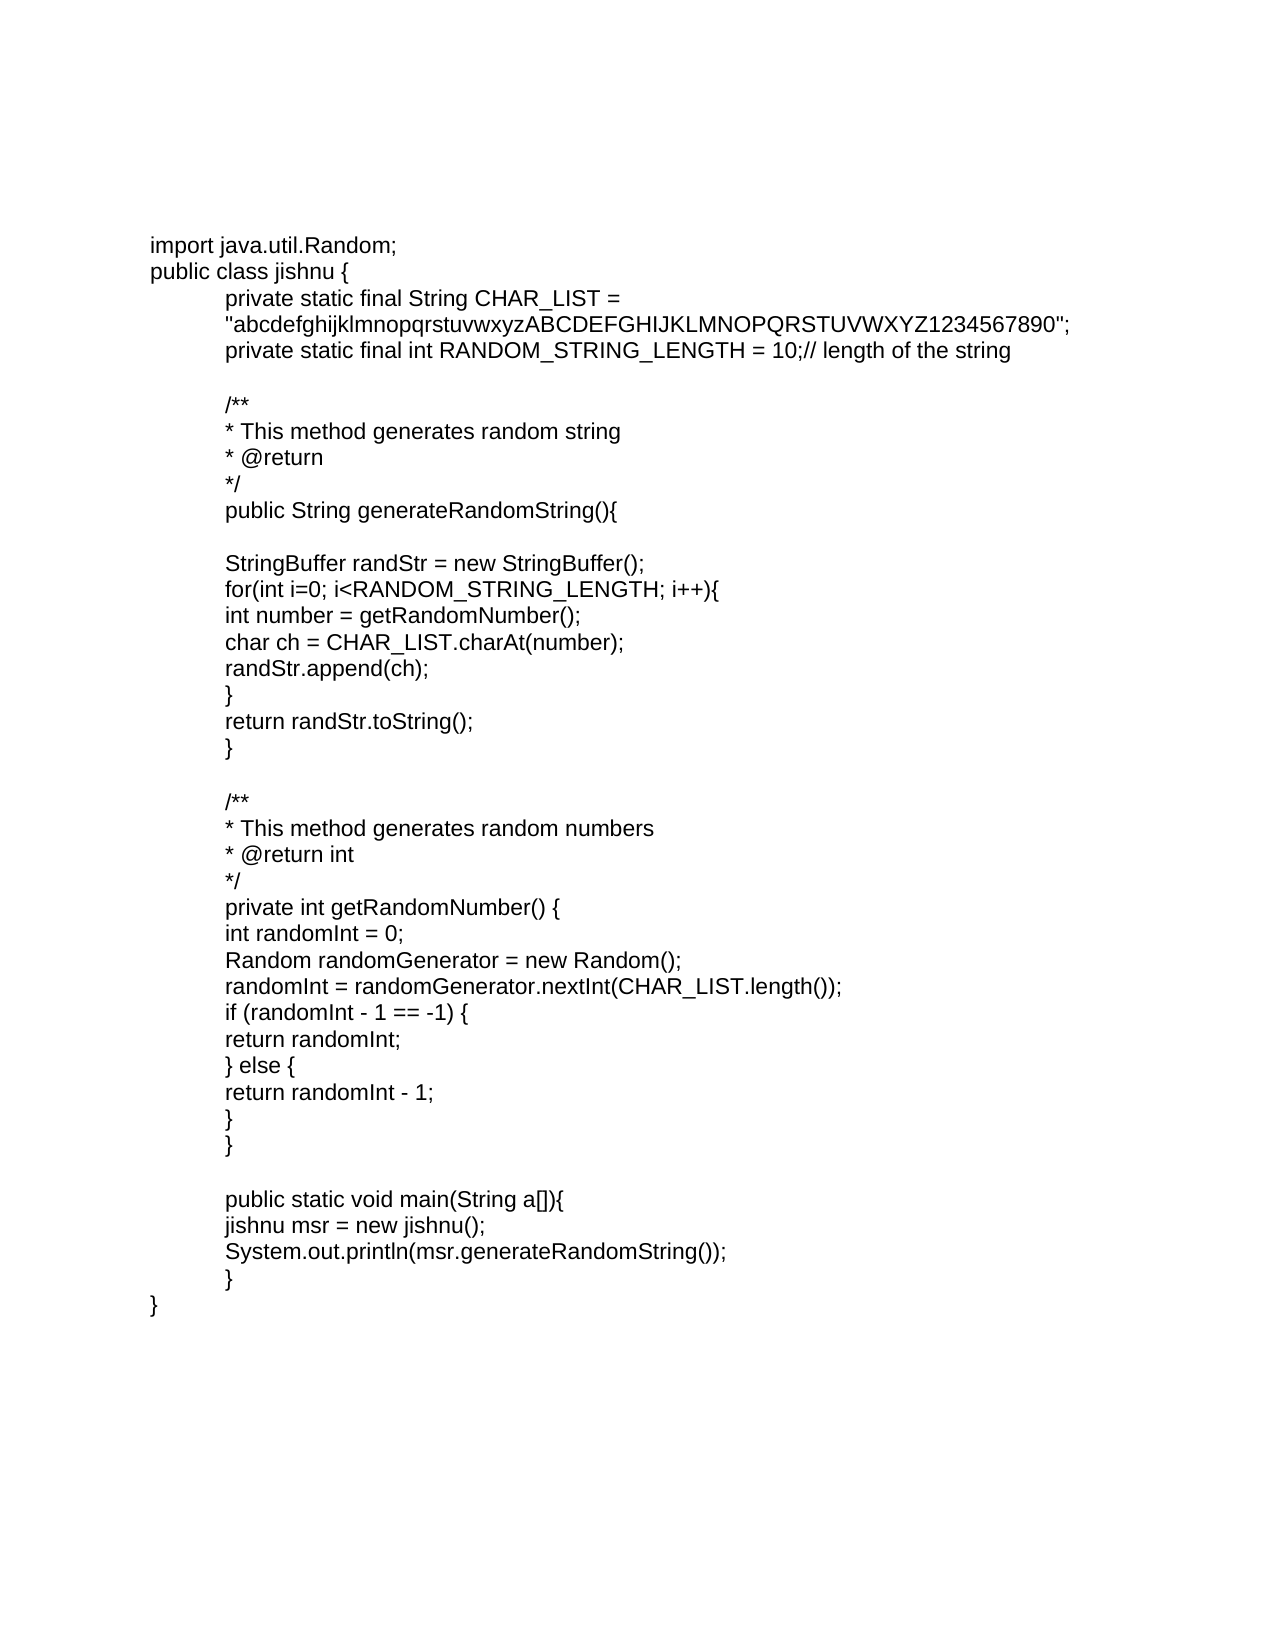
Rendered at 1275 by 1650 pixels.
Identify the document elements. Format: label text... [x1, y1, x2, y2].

text char ch = CHAR_LIST.charAt(number); [150, 629, 1125, 655]
text * @return int [150, 841, 1125, 868]
text Random randomGenerator = new Random(); [150, 947, 1125, 973]
text private static final int RANDOM_STRING_LENGTH = 10;// length of the string [150, 337, 1125, 363]
text } [150, 734, 1125, 761]
text return randomInt; [150, 1026, 1125, 1052]
text return randStr.toString(); [150, 708, 1125, 734]
text private static final String CHAR_LIST = [150, 284, 1125, 311]
text randStr.append(ch); [150, 655, 1125, 681]
text * This method generates random string [150, 418, 1125, 444]
text } [150, 1131, 1125, 1157]
text } else { [150, 1052, 1125, 1078]
text import java.util.Random; [150, 232, 1125, 258]
text for(int i=0; i<RANDOM_STRING_LENGTH; i++){ [150, 576, 1125, 602]
text public static void main(String a[]){ [150, 1186, 1125, 1212]
text /** [150, 392, 1125, 418]
text if (randomInt - 1 == -1) { [150, 999, 1125, 1026]
text int number = getRandomNumber(); [150, 602, 1125, 629]
text StringBuffer randStr = new StringBuffer(); [150, 550, 1125, 576]
text } [150, 681, 1125, 708]
text } [150, 1264, 1125, 1291]
text */ [150, 868, 1125, 894]
text randomInt = randomGenerator.nextInt(CHAR_LIST.length()); [150, 973, 1125, 999]
text return randomInt - 1; [150, 1078, 1125, 1105]
text System.out.println(msr.generateRandomString()); [150, 1238, 1125, 1264]
text public class jishnu { [150, 258, 1125, 284]
text * This method generates random numbers [150, 815, 1125, 841]
text /** [150, 788, 1125, 815]
text "abcdefghijklmnopqrstuvwxyzABCDEFGHIJKLMNOPQRSTUVWXYZ1234567890"; [150, 311, 1125, 337]
text * @return [150, 444, 1125, 471]
text int randomInt = 0; [150, 920, 1125, 947]
text */ [150, 471, 1125, 497]
text } [150, 1291, 1125, 1317]
text private int getRandomNumber() { [150, 894, 1125, 920]
text public String generateRandomString(){ [150, 497, 1125, 523]
text } [150, 1105, 1125, 1131]
text jishnu msr = new jishnu(); [150, 1212, 1125, 1238]
